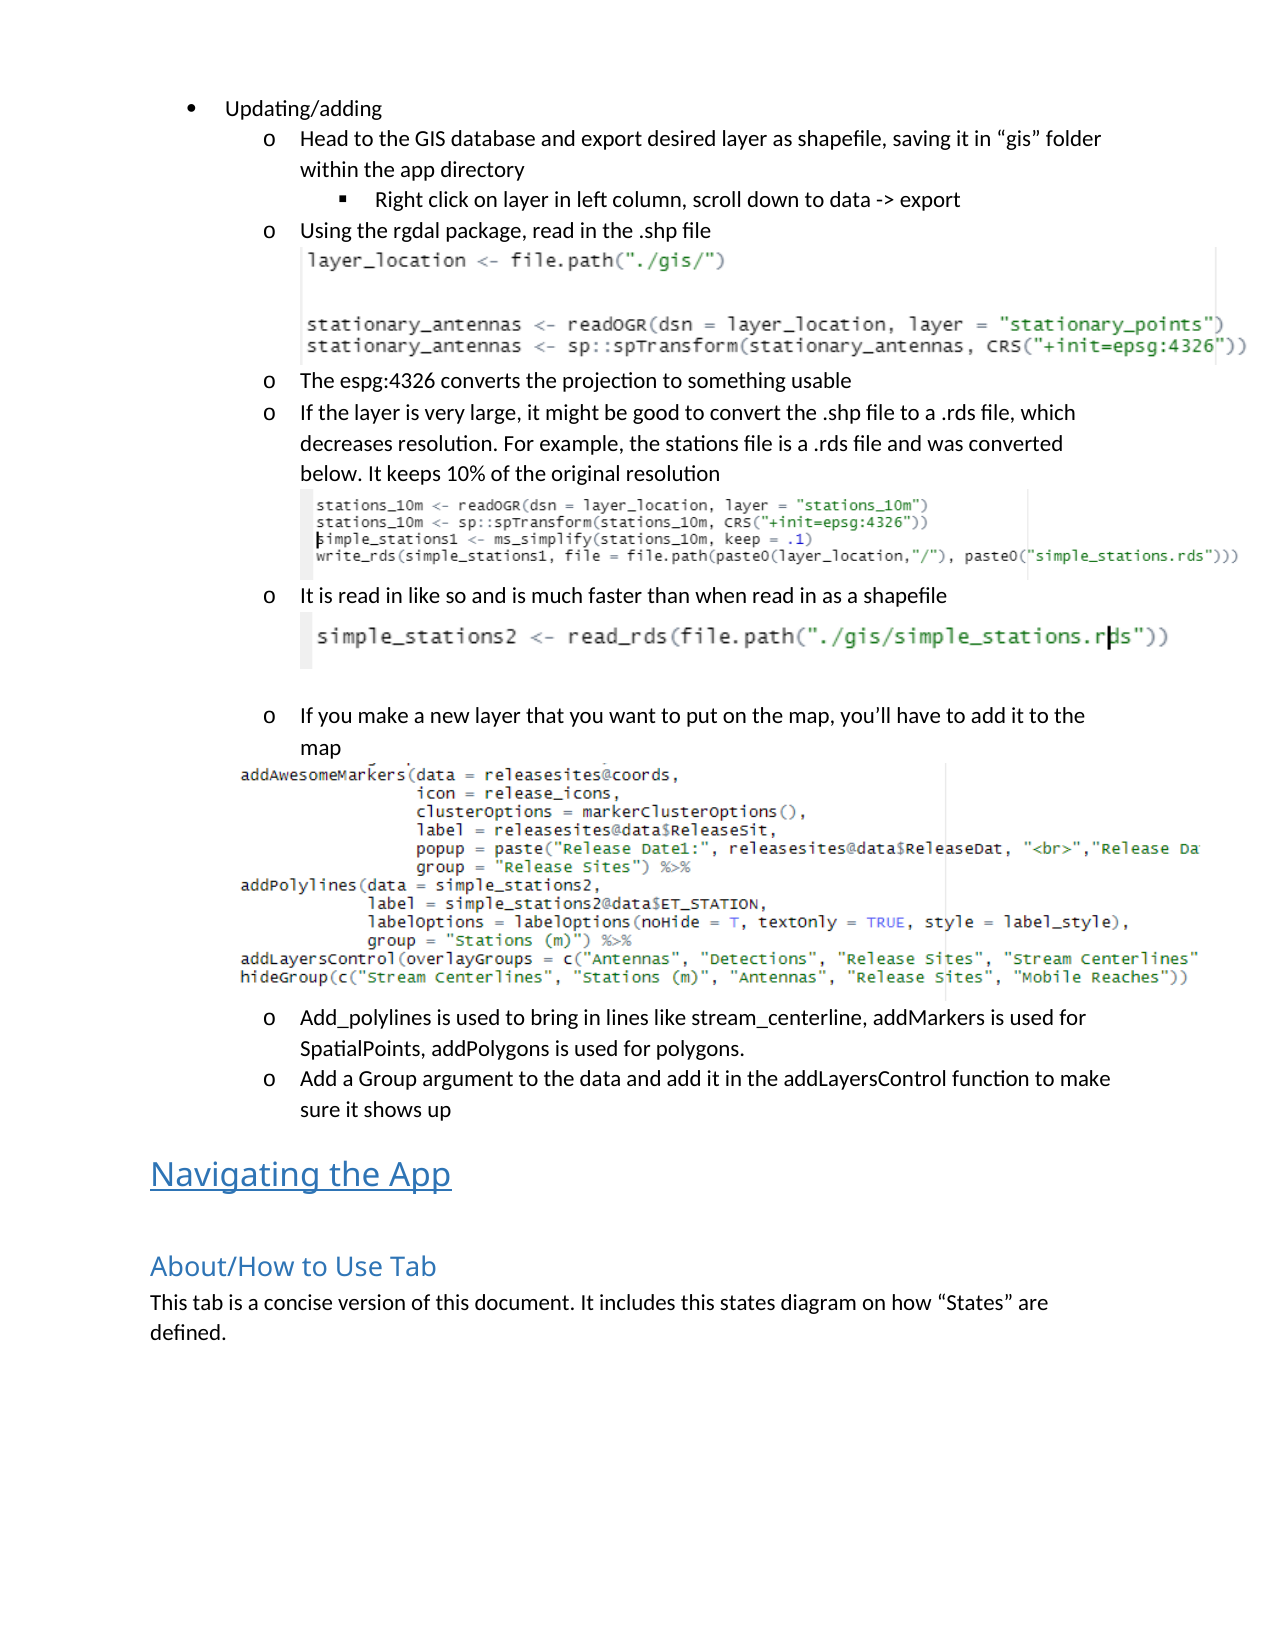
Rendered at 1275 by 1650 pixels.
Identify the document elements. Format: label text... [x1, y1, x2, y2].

list The espg:4326 converts the projection to something usable [262, 366, 1125, 396]
list If the layer is very large, it might be good to convert the .shp file to a .rds file, which decreases resolution. For example, the stations file is a .rds file and was converted below. It keeps 10% of the original resolution [262, 398, 1125, 487]
list Using the rgdal package, read in the .shp file [262, 216, 1125, 245]
list Add a Group argument to the data and add it in the addLayersControl function to make sure it shows up [262, 1064, 1125, 1123]
subtitle Navigating the App [150, 1151, 1125, 1196]
picture [300, 489, 1275, 580]
list If you make a new layer that you want to put on the map, you’ll have to add it to the map [262, 701, 1125, 761]
picture [300, 612, 1211, 669]
list Head to the GIS database and export desired layer as shapefile, saving it in “gis” folder within the app directory [262, 124, 1125, 183]
text This tab is a concise version of this document. It includes this states diagram on how “States” are defined. [150, 1288, 1125, 1346]
list Right click on layer in left column, scroll down to data -> export [337, 186, 1125, 213]
picture [300, 247, 1275, 365]
list Updating/adding [187, 94, 1125, 122]
subtitle About/How to Use Tab [150, 1248, 1125, 1285]
picture [225, 763, 1200, 1001]
list It is read in like so and is much faster than when read in as a shapefile [262, 581, 1125, 611]
list Add_polylines is used to bring in lines like stream_centerline, addMarkers is used for SpatialPoints, addPolygons is used for polygons. [262, 1003, 1125, 1062]
